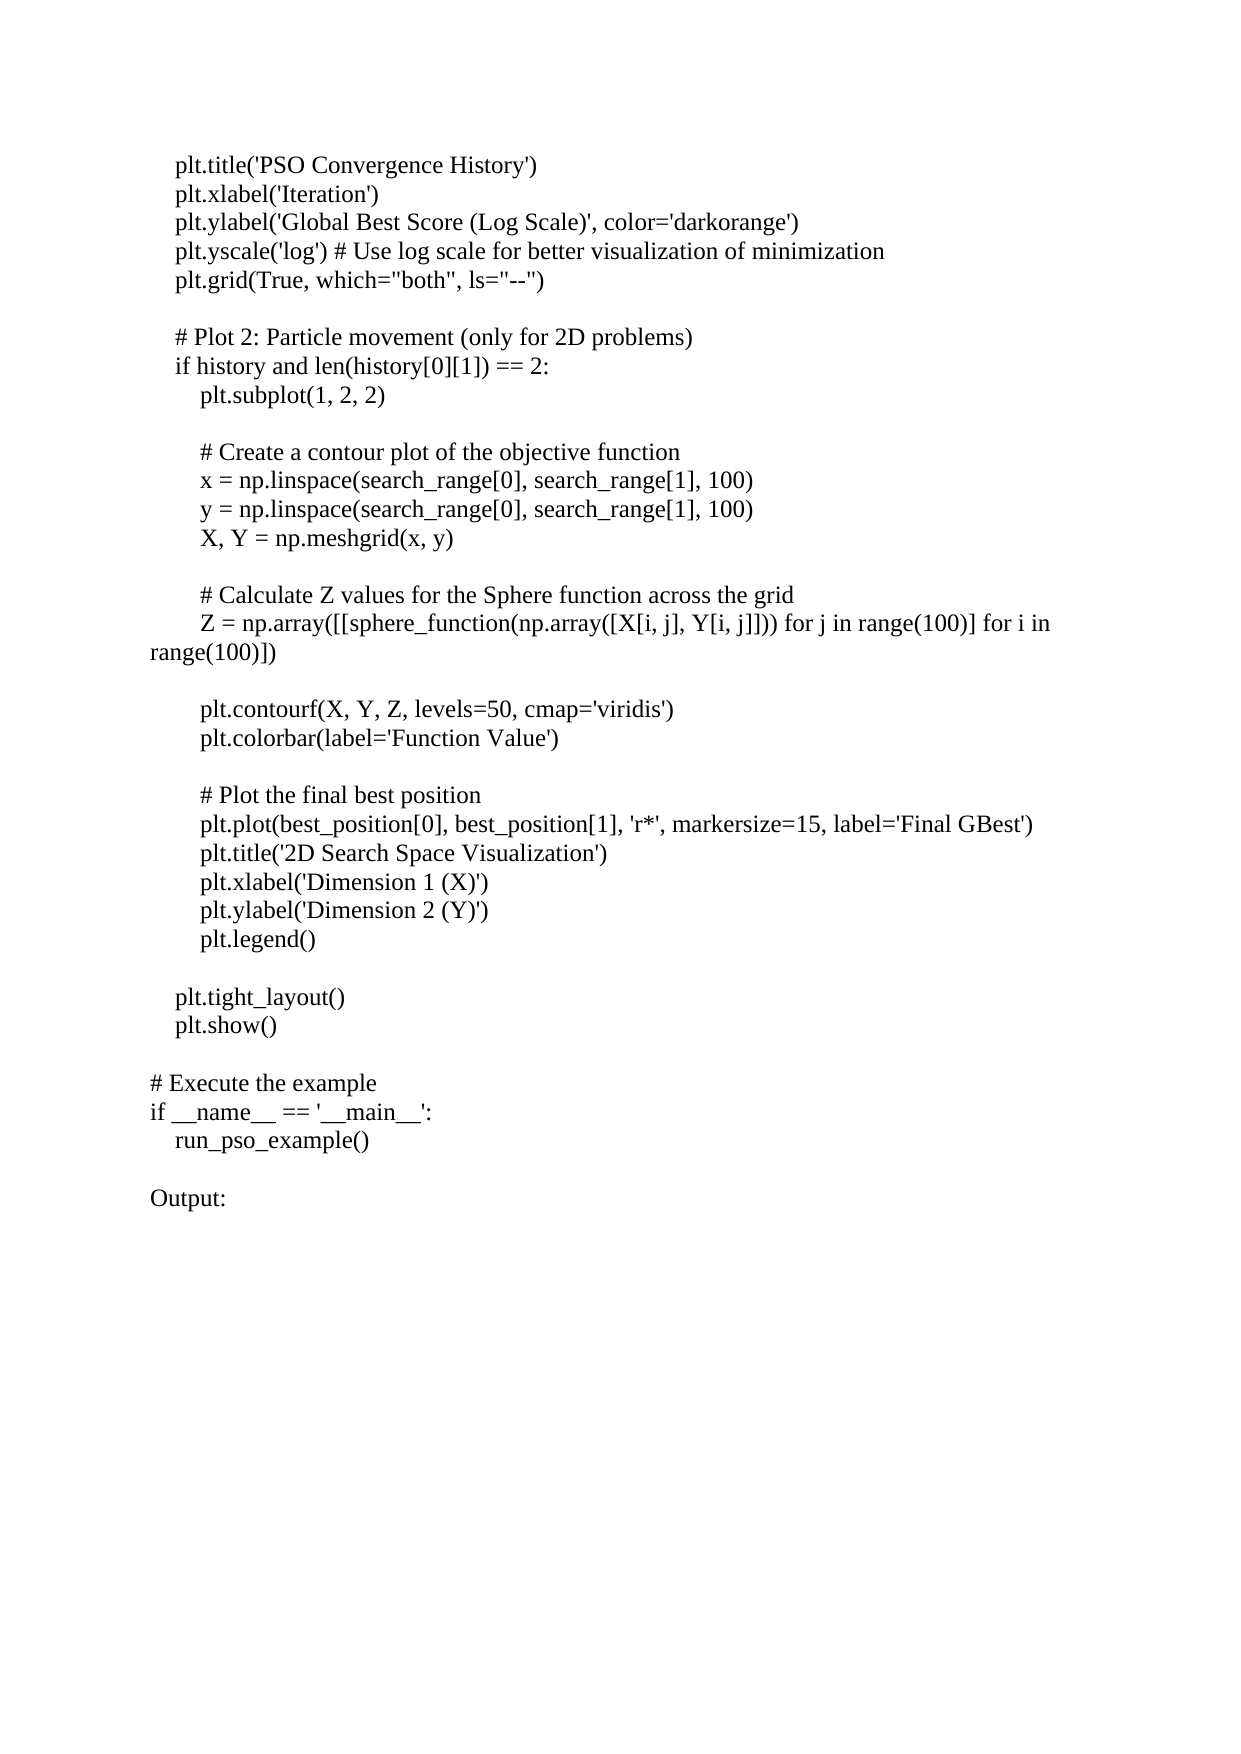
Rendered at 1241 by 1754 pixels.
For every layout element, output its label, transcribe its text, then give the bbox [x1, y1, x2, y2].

text plt.tight_layout() [150, 982, 1090, 1010]
text plt.yscale('log') # Use log scale for better visualization of minimization [150, 236, 1090, 265]
text plt.title('2D Search Space Visualization') [150, 838, 1090, 867]
text plt.xlabel('Dimension 1 (X)') [150, 867, 1090, 895]
text plt.xlabel('Iteration') [150, 179, 1090, 207]
text plt.title('PSO Convergence History') [150, 150, 1090, 179]
text # Plot the final best position [150, 780, 1090, 809]
text plt.subplot(1, 2, 2) [150, 380, 1090, 409]
text X, Y = np.meshgrid(x, y) [150, 523, 1090, 552]
text run_pso_example() [150, 1125, 1090, 1154]
text plt.contourf(X, Y, Z, levels=50, cmap='viridis') [150, 694, 1090, 723]
text plt.grid(True, which="both", ls="--") [150, 265, 1090, 294]
text Z = np.array([[sphere_function(np.array([X[i, j], Y[i, j]])) for j in range(100)] for i in range(100)]) [150, 608, 1090, 666]
text y = np.linspace(search_range[0], search_range[1], 100) [150, 494, 1090, 523]
text plt.colorbar(label='Function Value') [150, 723, 1090, 752]
text plt.plot(best_position[0], best_position[1], 'r*', markersize=15, label='Final GBest') [150, 809, 1090, 838]
text # Plot 2: Particle movement (only for 2D problems) [150, 322, 1090, 351]
text # Create a contour plot of the objective function [150, 437, 1090, 466]
text Output: [150, 1183, 1090, 1212]
text plt.legend() [150, 924, 1090, 953]
text # Execute the example [150, 1068, 1090, 1097]
text plt.ylabel('Dimension 2 (Y)') [150, 895, 1090, 924]
text # Calculate Z values for the Sphere function across the grid [150, 580, 1090, 608]
text plt.ylabel('Global Best Score (Log Scale)', color='darkorange') [150, 207, 1090, 236]
text if __name__ == '__main__': [150, 1097, 1090, 1125]
text plt.show() [150, 1010, 1090, 1039]
text x = np.linspace(search_range[0], search_range[1], 100) [150, 466, 1090, 494]
text if history and len(history[0][1]) == 2: [150, 351, 1090, 380]
